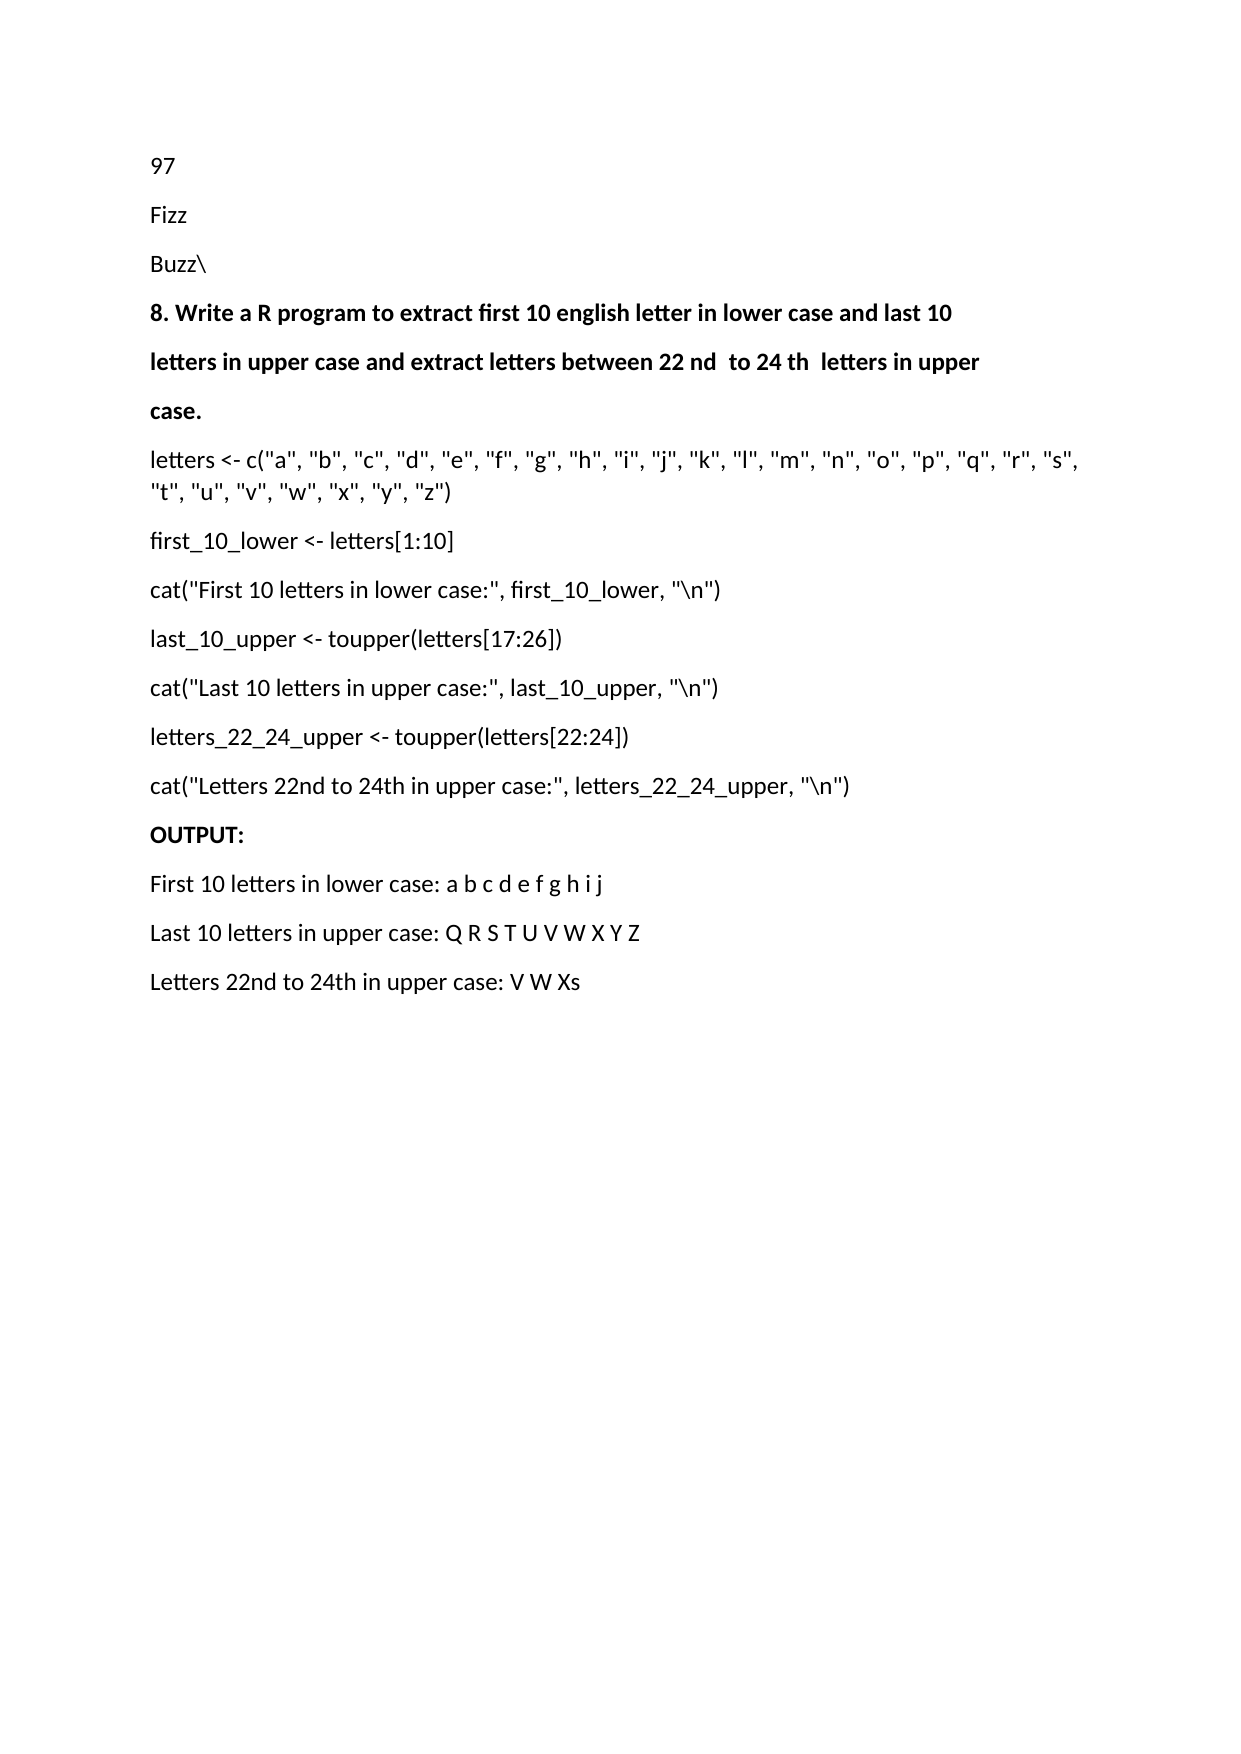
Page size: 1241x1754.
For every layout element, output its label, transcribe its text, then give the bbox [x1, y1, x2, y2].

text cat("Last 10 letters in upper case:", last_10_upper, "\n") [150, 672, 1090, 702]
text case. [150, 395, 1090, 425]
text Last 10 letters in upper case: Q R S T U V W X Y Z [150, 917, 1090, 947]
text Fizz [150, 199, 1090, 229]
text 8. Write a R program to extract first 10 english letter in lower case and last 10 [150, 297, 1090, 327]
text letters in upper case and extract letters between 22 nd to 24 th letters in upper [150, 346, 1090, 376]
text OUTPUT: [150, 819, 1090, 849]
text Buzz\ [150, 248, 1090, 278]
text letters_22_24_upper <- toupper(letters[22:24]) [150, 721, 1090, 751]
text last_10_upper <- toupper(letters[17:26]) [150, 623, 1090, 653]
text letters <- c("a", "b", "c", "d", "e", "f", "g", "h", "i", "j", "k", "l", "m", "n", "o", "p", "q", "r", "s", "t", "u", "v", "w", "x", "y", "z") [150, 444, 1090, 507]
text first_10_lower <- letters[1:10] [150, 525, 1090, 556]
text 97 [150, 150, 1090, 181]
text First 10 letters in lower case: a b c d e f g h i j [150, 868, 1090, 898]
text cat("Letters 22nd to 24th in upper case:", letters_22_24_upper, "\n") [150, 770, 1090, 800]
text cat("First 10 letters in lower case:", first_10_lower, "\n") [150, 574, 1090, 604]
text Letters 22nd to 24th in upper case: V W Xs [150, 966, 1090, 996]
